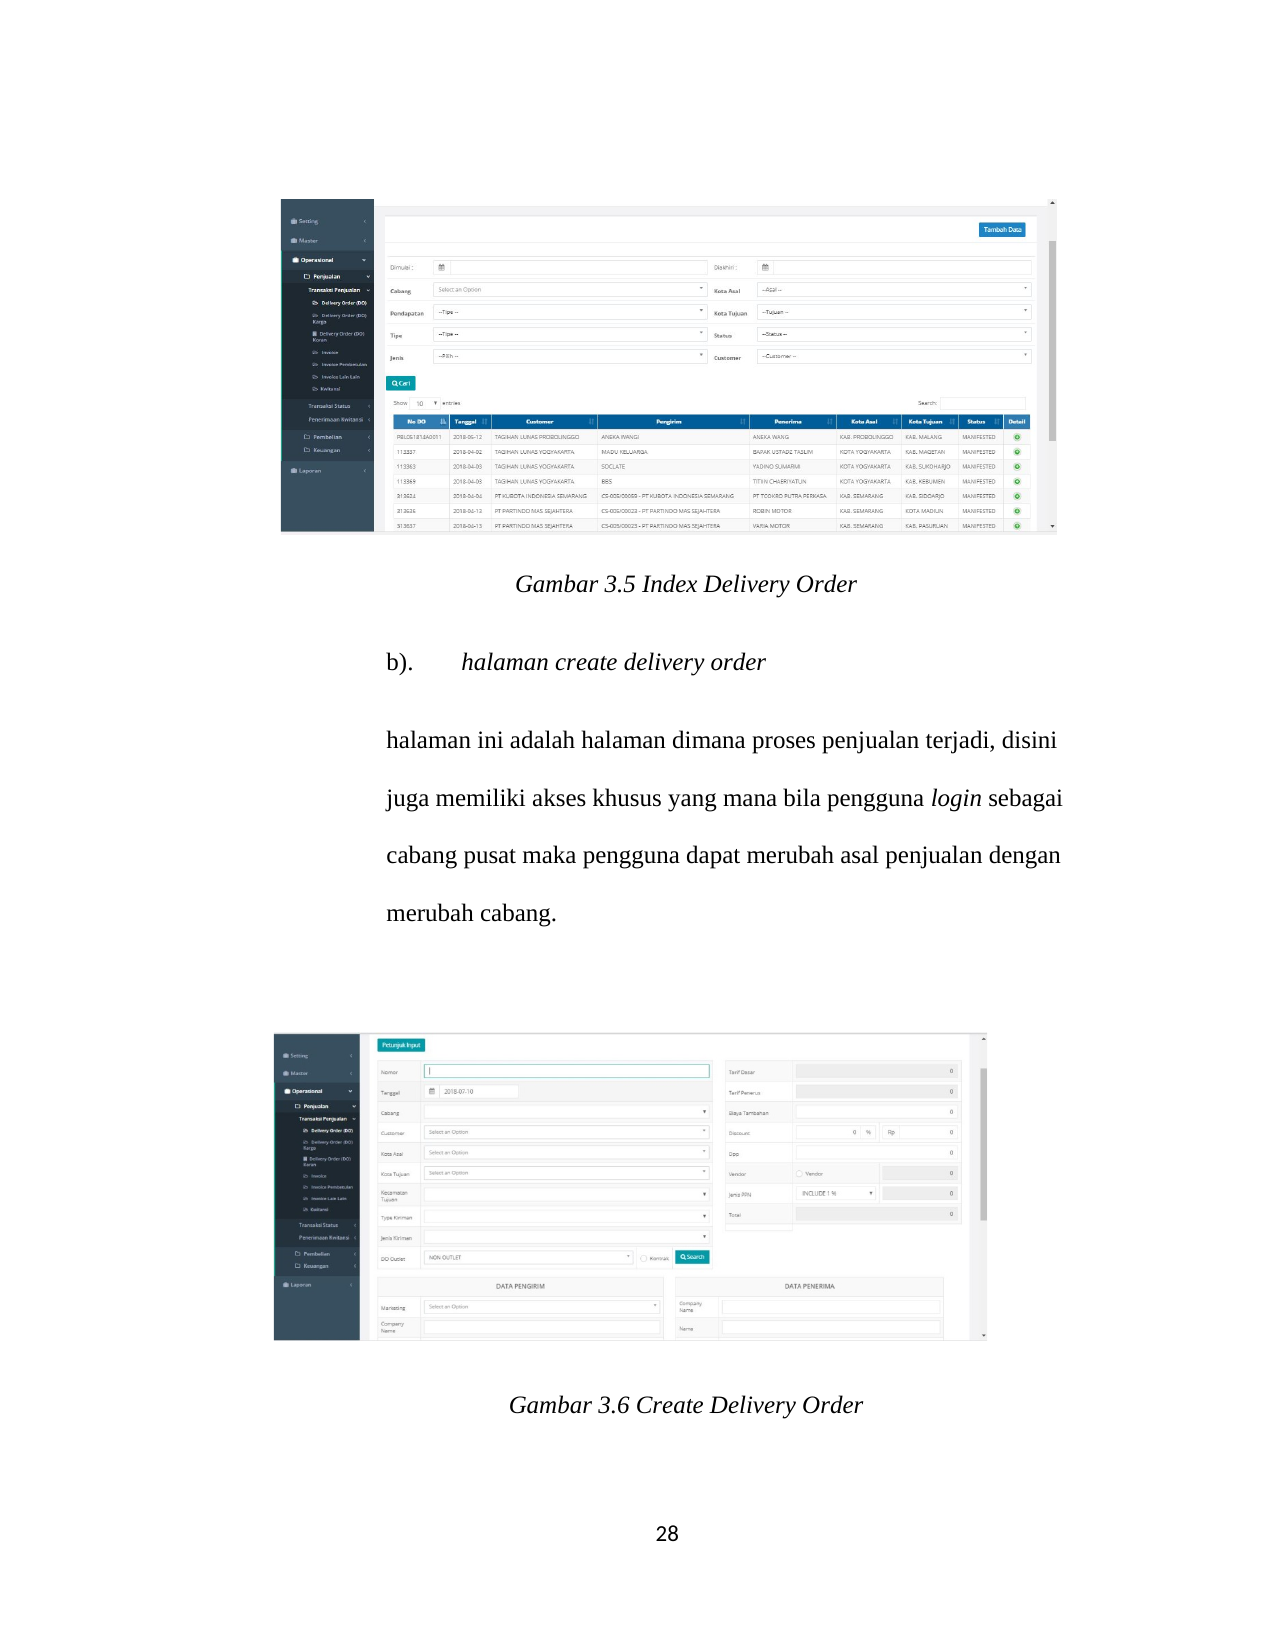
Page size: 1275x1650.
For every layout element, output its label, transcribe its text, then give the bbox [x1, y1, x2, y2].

text Gambar 3.5 Index Delivery Order [274, 569, 1098, 598]
text halaman ini adalah halaman dimana proses penjualan terjadi, disini juga memiliki akses khusus yang mana bila pengguna login sebagai cabang pusat maka pengguna dapat merubah asal penjualan dengan merubah cabang. [386, 726, 1098, 927]
picture [273, 1032, 988, 1341]
text b). halaman create delivery order [386, 647, 1098, 676]
picture [280, 199, 1057, 535]
text Gambar 3.6 Create Delivery Order [274, 1390, 1098, 1419]
